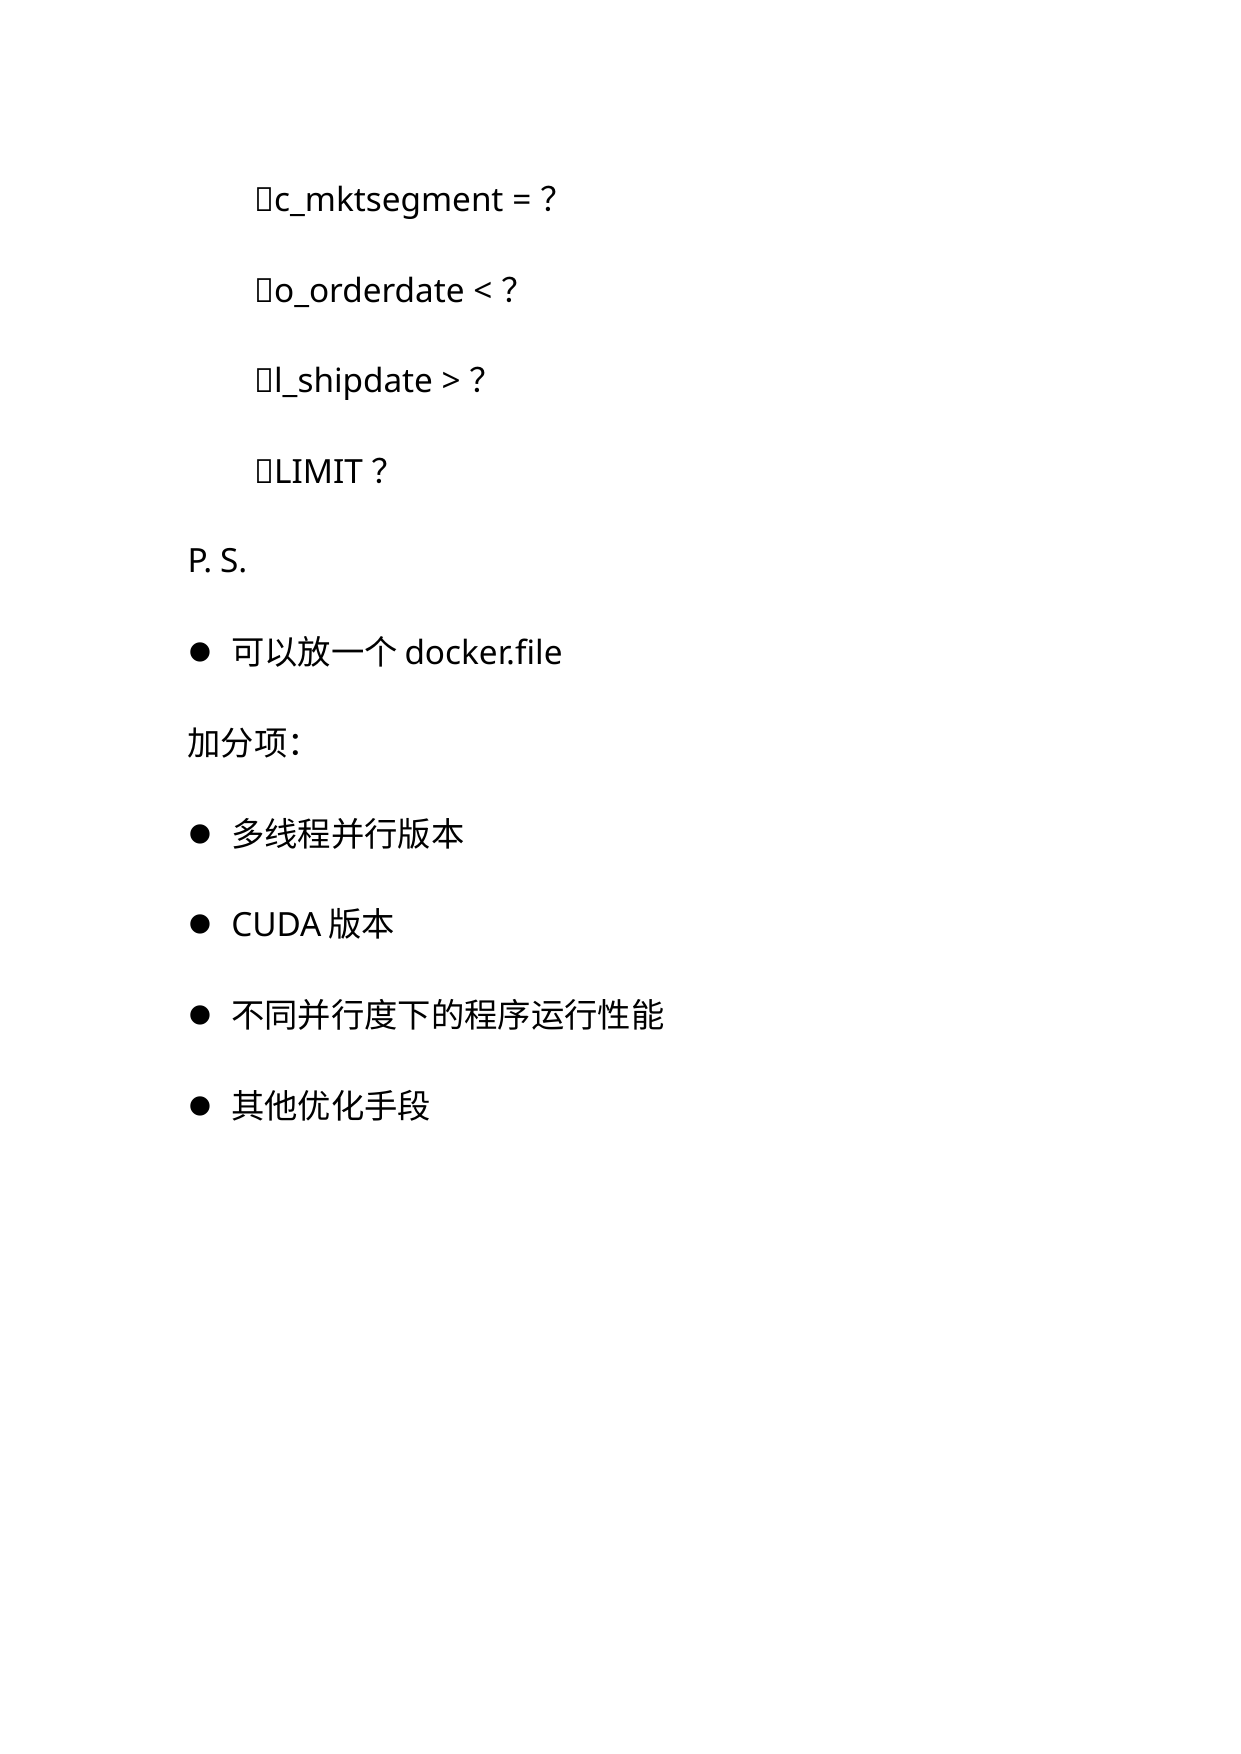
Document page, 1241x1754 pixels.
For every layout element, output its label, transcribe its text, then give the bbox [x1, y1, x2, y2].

text c_mktsegment = ？ [187, 152, 1053, 243]
list CUDA版本 [187, 877, 1053, 968]
text LIMIT ？ [187, 424, 1053, 514]
list S. [187, 514, 1053, 605]
list 其他优化手段 [187, 1058, 1053, 1149]
text o_orderdate < ？ [187, 243, 1053, 333]
list 不同并行度下的程序运行性能 [187, 968, 1053, 1058]
text l_shipdate > ？ [187, 333, 1053, 424]
list 多线程并行版本 [187, 786, 1053, 877]
text 加分项： [187, 696, 1053, 786]
list 可以放一个docker.file [187, 605, 1053, 696]
